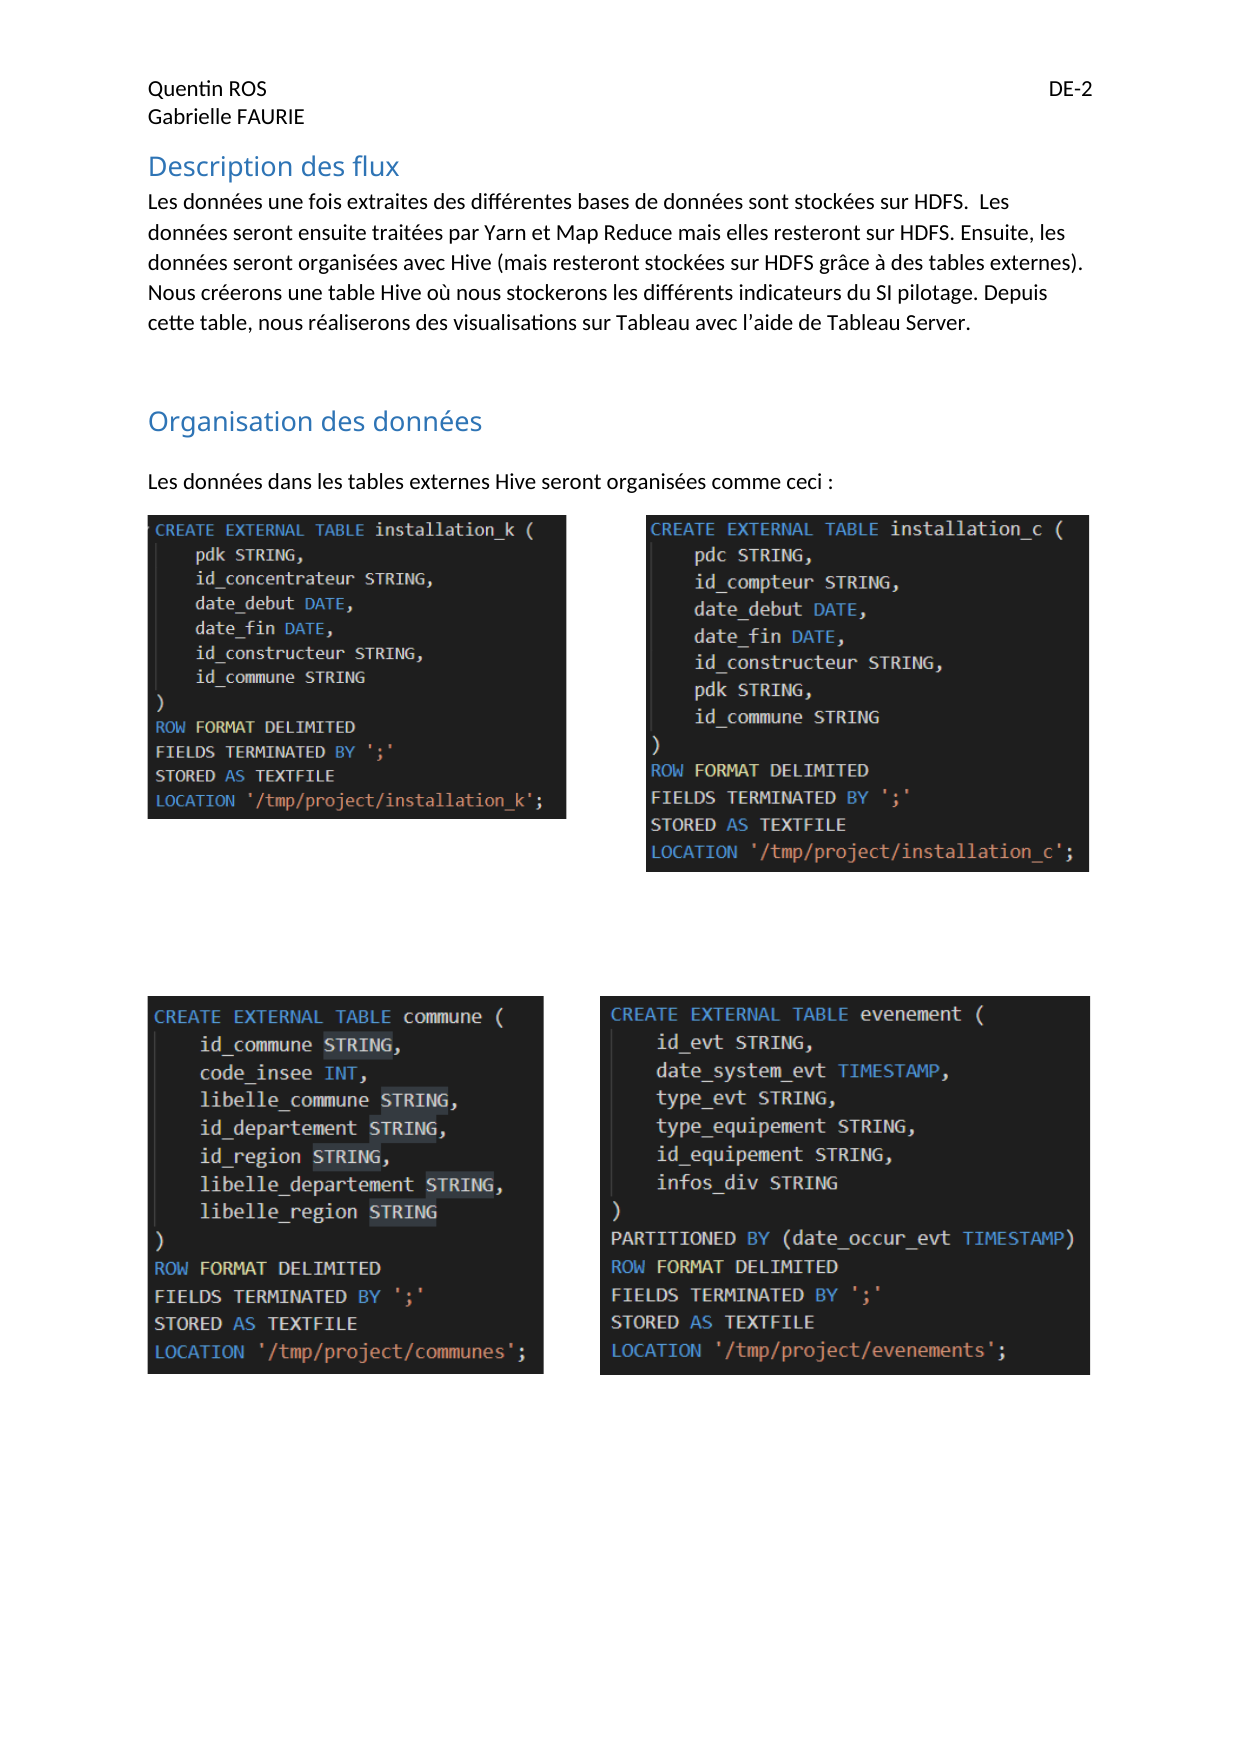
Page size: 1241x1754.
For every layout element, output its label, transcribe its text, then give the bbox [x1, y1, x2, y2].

subtitle Description des flux [148, 148, 1093, 184]
picture [646, 515, 1090, 872]
subtitle Organisation des données [148, 402, 1093, 439]
picture [147, 996, 544, 1374]
text Les données une fois extraites des différentes bases de données sont stockées sur HDFS. Les données seront ensuite traitées par Yarn et Map Reduce mais elles resteront sur HDFS. Ensuite, les données seront organisées avec Hive (mais resteront stockées sur HDFS grâce à des tables externes). Nous créerons une table Hive où nous stockerons les différents indicateurs du SI pilotage. Depuis cette table, nous réaliserons des visualisations sur Tableau avec l’aide de Tableau Server. [148, 187, 1093, 336]
picture [600, 996, 1091, 1375]
picture [147, 515, 567, 819]
text Les données dans les tables externes Hive seront organisées comme ceci : [148, 467, 1093, 495]
